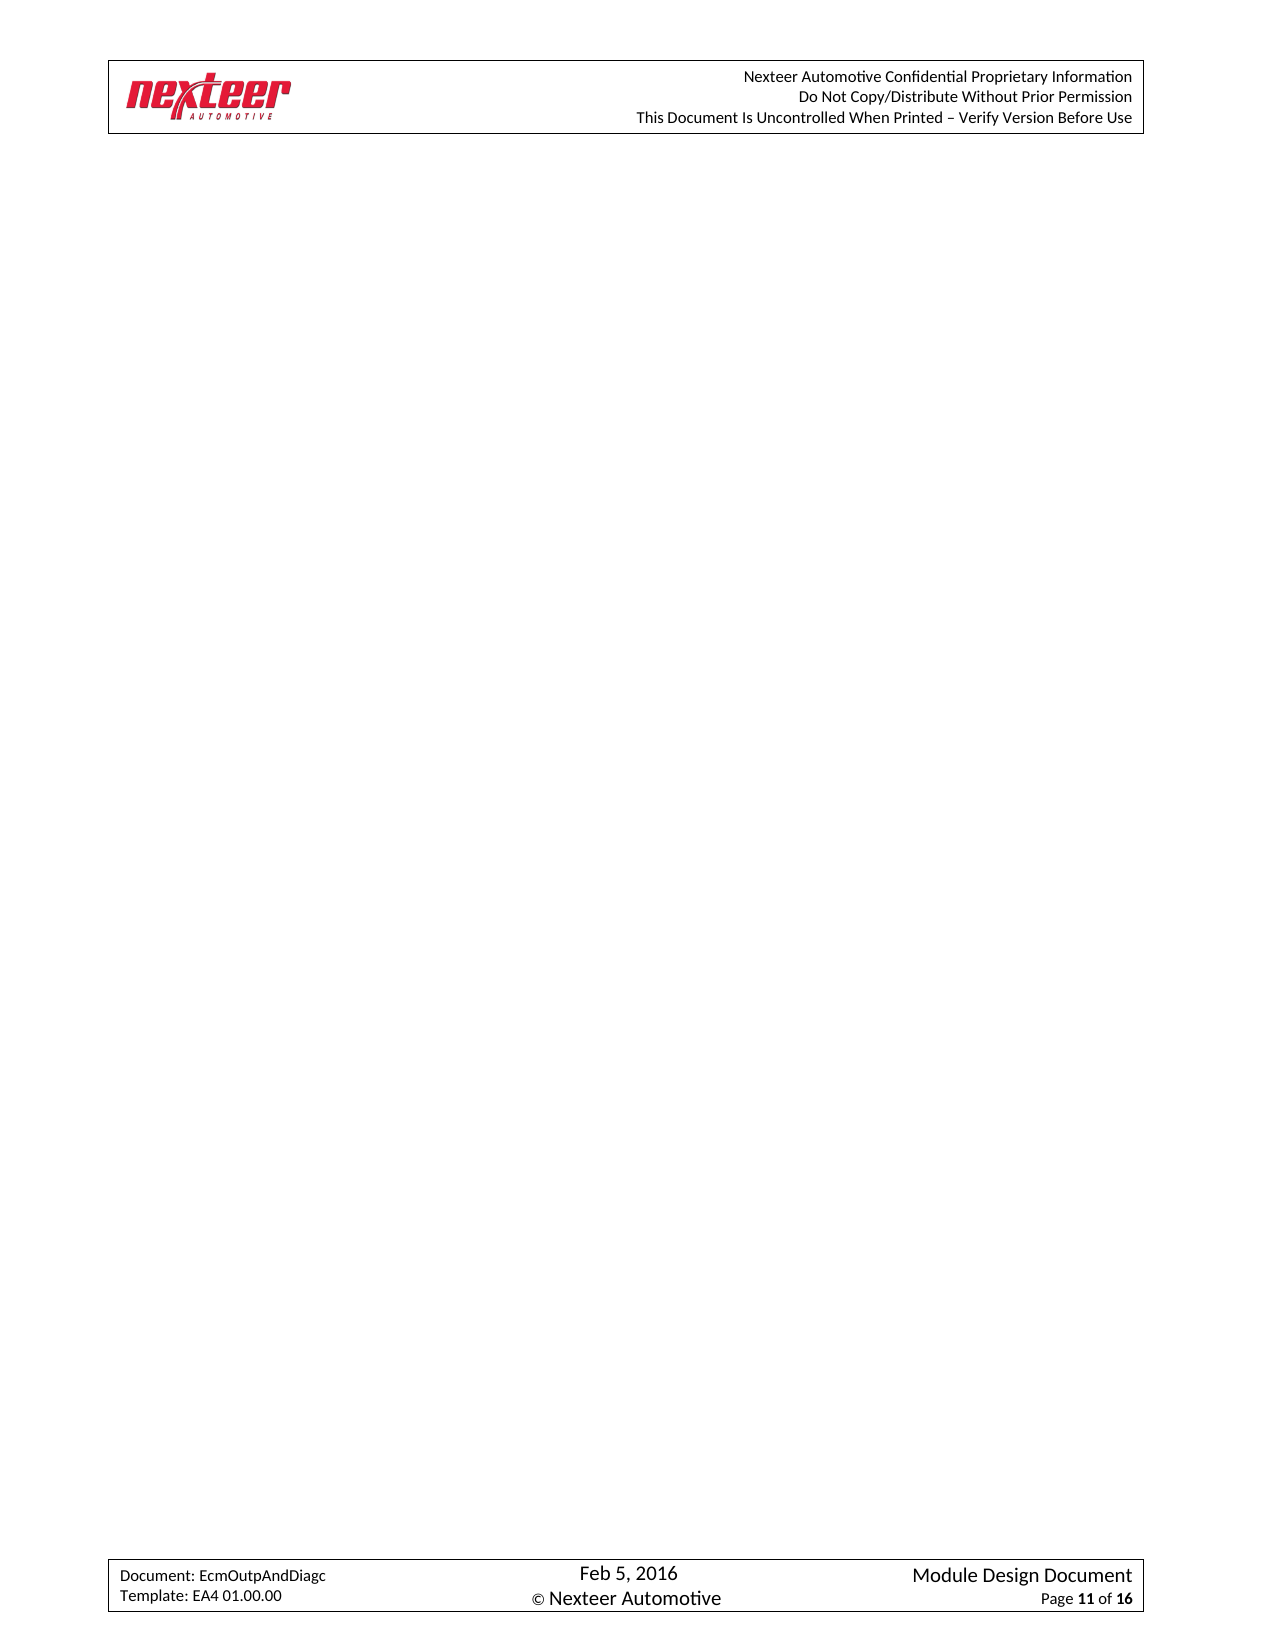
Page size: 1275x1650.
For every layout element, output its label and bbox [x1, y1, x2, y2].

picture [120, 61, 295, 133]
